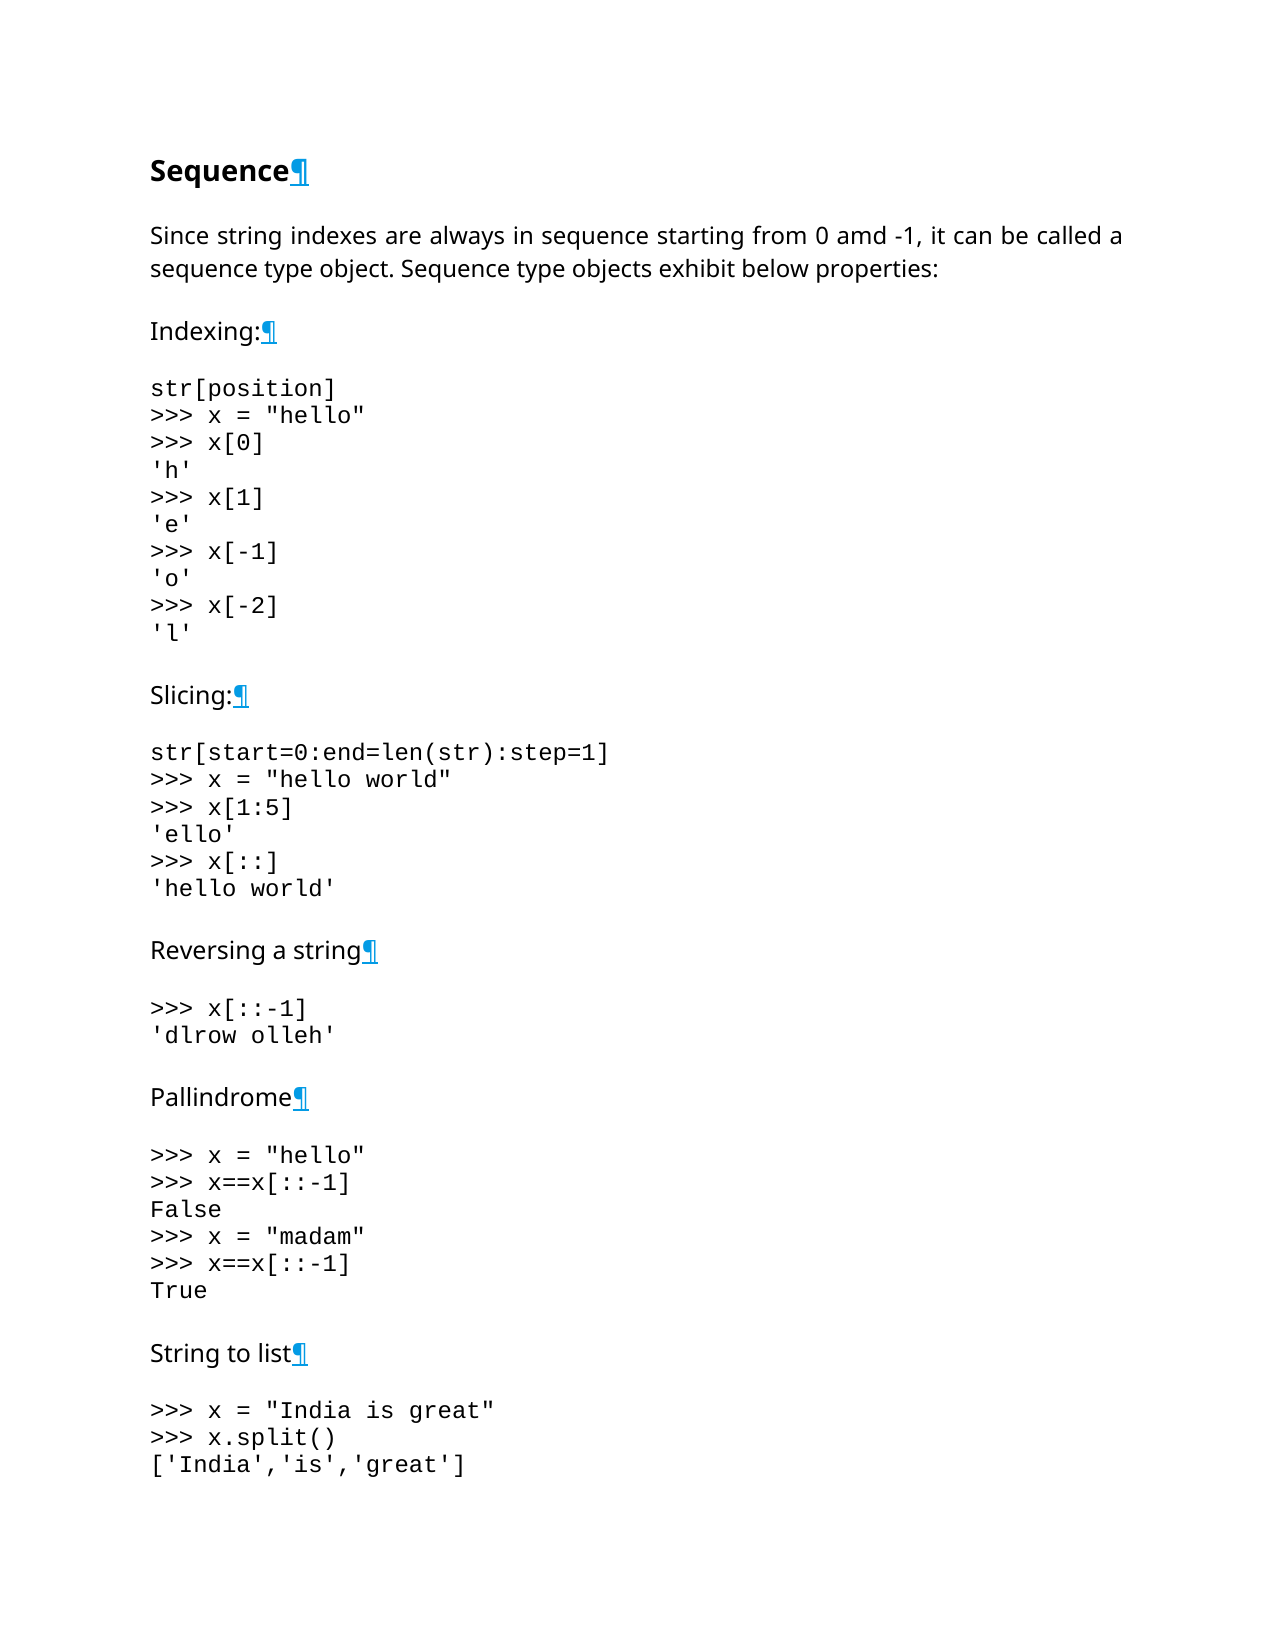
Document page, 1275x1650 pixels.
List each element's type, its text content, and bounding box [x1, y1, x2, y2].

text >>> x==x[::-1] [150, 1252, 1125, 1279]
text >>> x==x[::-1] [150, 1170, 1125, 1197]
text Slicing:¶ [150, 677, 1125, 712]
text >>> x = "hello" [150, 404, 1125, 431]
text 'l' [150, 621, 1125, 648]
text >>> x = "hello world" [150, 768, 1125, 795]
text Since string indexes are always in sequence starting from 0 amd -1, it can be called a sequence type object. Sequence type objects exhibit below properties: [150, 219, 1125, 284]
text >>> x = "hello" [150, 1143, 1125, 1170]
text >>> x = "India is great" [150, 1398, 1125, 1426]
text >>> x = "madam" [150, 1224, 1125, 1252]
text >>> x[0] [150, 431, 1125, 458]
text Sequence¶ [150, 150, 1125, 190]
text >>> x[1:5] [150, 795, 1125, 822]
text 'e' [150, 512, 1125, 539]
text >>> x[::] [150, 849, 1125, 877]
text Indexing:¶ [150, 313, 1125, 347]
text str[start=0:end=len(str):step=1] [150, 741, 1125, 768]
text ['India','is','great'] [150, 1453, 1125, 1480]
text >>> x[1] [150, 485, 1125, 512]
text >>> x[::-1] [150, 996, 1125, 1023]
text Pallindrome¶ [150, 1080, 1125, 1114]
text Reversing a string¶ [150, 933, 1125, 967]
text True [150, 1279, 1125, 1306]
text >>> x[-1] [150, 539, 1125, 567]
text 'o' [150, 567, 1125, 594]
text 'ello' [150, 822, 1125, 849]
text >>> x.split() [150, 1426, 1125, 1453]
text >>> x[-2] [150, 594, 1125, 621]
text 'hello world' [150, 877, 1125, 904]
text str[position] [150, 376, 1125, 404]
text 'h' [150, 458, 1125, 485]
text String to list¶ [150, 1335, 1125, 1369]
text False [150, 1197, 1125, 1224]
text 'dlrow olleh' [150, 1023, 1125, 1051]
